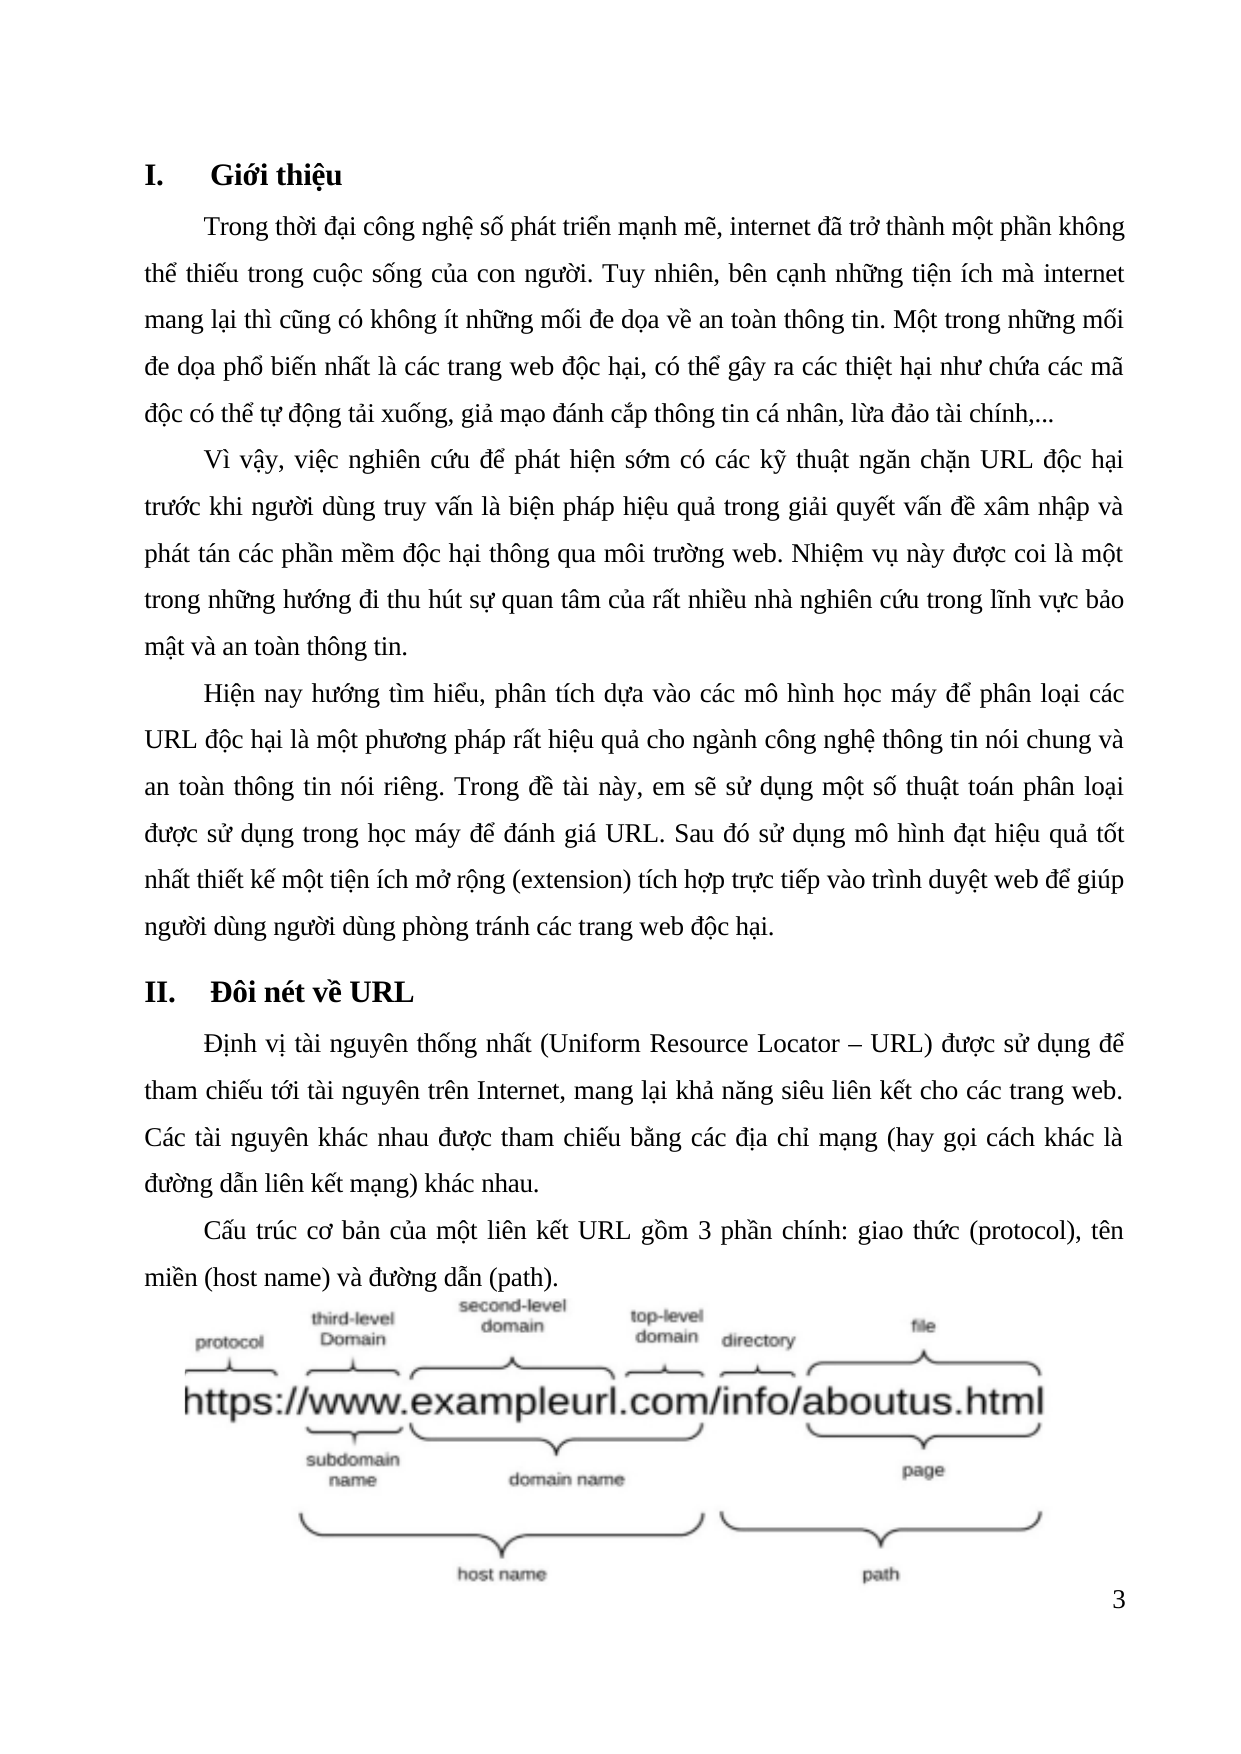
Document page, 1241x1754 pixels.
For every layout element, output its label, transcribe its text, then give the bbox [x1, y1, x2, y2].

text Định vị tài nguyên thống nhất (Uniform Resource Locator – URL) được sử dụng để tham chiếu tới tài nguyên trên Internet, mang lại khả năng siêu liên kết cho các trang web. Các tài nguyên khác nhau được tham chiếu bằng các địa chỉ mạng (hay gọi cách khác là đường dẫn liên kết mạng) khác nhau. [144, 1027, 1126, 1199]
text Cấu trúc cơ bản của một liên kết URL gồm 3 phần chính: giao thức (protocol), tên miền (host name) và đường dẫn (path). [144, 1214, 1126, 1292]
subtitle Giới thiệu [144, 156, 1126, 192]
text Trong thời đại công nghệ số phát triển mạnh mẽ, internet đã trở thành một phần không thể thiếu trong cuộc sống của con người. Tuy nhiên, bên cạnh những tiện ích mà internet mang lại thì cũng có không ít những mối đe dọa về an toàn thông tin. Một trong những mối đe dọa phổ biến nhất là các trang web độc hại, có thể gây ra các thiệt hại như chứa các mã độc có thể tự động tải xuống, giả mạo đánh cắp thông tin cá nhân, lừa đảo tài chính,... [144, 210, 1126, 428]
subtitle Đôi nét về URL [144, 974, 1126, 1009]
text Hiện nay hướng tìm hiểu, phân tích dựa vào các mô hình học máy để phân loại các URL độc hại là một phương pháp rất hiệu quả cho ngành công nghệ thông tin nói chung và an toàn thông tin nói riêng. Trong đề tài này, em sẽ sử dụng một số thuật toán phân loại được sử dụng trong học máy để đánh giá URL. Sau đó sử dụng mô hình đạt hiệu quả tốt nhất thiết kế một tiện ích mở rộng (extension) tích hợp trực tiếp vào trình duyệt web để giúp người dùng người dùng phòng tránh các trang web độc hại. [144, 677, 1126, 941]
text Vì vậy, việc nghiên cứu để phát hiện sớm có các kỹ thuật ngăn chặn URL độc hại trước khi người dùng truy vấn là biện pháp hiệu quả trong giải quyết vấn đề xâm nhập và phát tán các phần mềm độc hại thông qua môi trường web. Nhiệm vụ này được coi là một trong những hướng đi thu hút sự quan tâm của rất nhiều nhà nghiên cứu trong lĩnh vực bảo mật và an toàn thông tin. [144, 443, 1126, 661]
picture [182, 1298, 1055, 1592]
